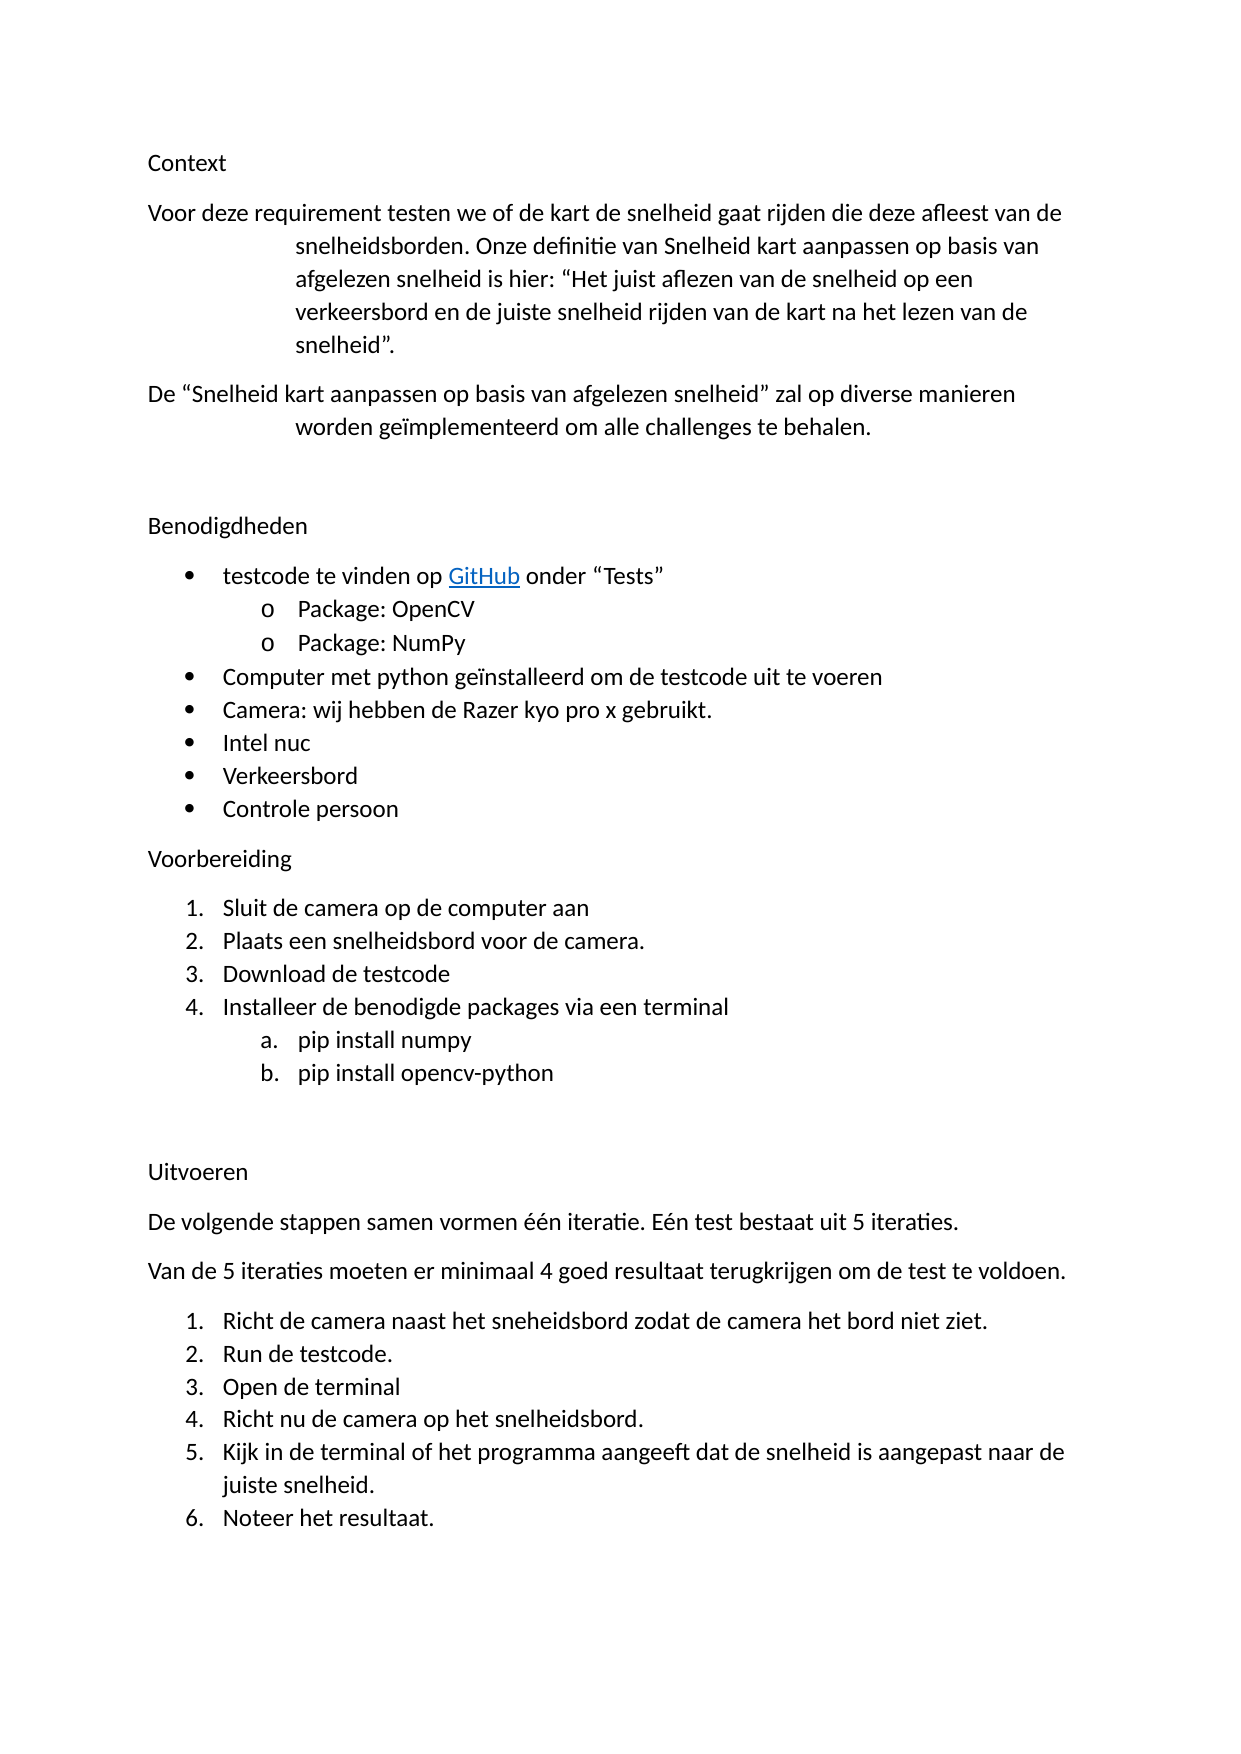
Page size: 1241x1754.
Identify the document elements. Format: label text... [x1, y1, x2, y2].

list Run de testcode. [185, 1338, 1093, 1368]
list Intel nuc [185, 727, 1093, 758]
text Voorbereiding [148, 843, 1093, 873]
list Computer met python geïnstalleerd om de testcode uit te voeren [185, 662, 1093, 692]
list Download de testcode [185, 958, 1093, 989]
list testcode te vinden op GitHub onder “Tests” [185, 560, 1093, 591]
list Noteer het resultaat. [185, 1502, 1093, 1533]
list Package: NumPy [260, 627, 1093, 659]
text Voor deze requirement testen we of de kart de snelheid gaat rijden die deze afleest van de snelheidsborden. Onze definitie van Snelheid kart aanpassen op basis van afgelezen snelheid is hier: “Het juist aflezen van de snelheid op een verkeersbord en de juiste snelheid rijden van de kart na het lezen van de snelheid”. [148, 197, 1093, 359]
list pip install opencv-python [260, 1057, 1093, 1087]
text Van de 5 iteraties moeten er minimaal 4 goed resultaat terugkrijgen om de test te voldoen. [148, 1255, 1093, 1286]
text De “Snelheid kart aanpassen op basis van afgelezen snelheid” zal op diverse manieren worden geïmplementeerd om alle challenges te behalen. [148, 378, 1093, 442]
text De volgende stappen samen vormen één iteratie. Eén test bestaat uit 5 iteraties. [148, 1206, 1093, 1236]
list Richt nu de camera op het snelheidsbord. [185, 1404, 1093, 1434]
list Plaats een snelheidsbord voor de camera. [185, 925, 1093, 956]
text Context [148, 148, 1093, 178]
text Uitvoeren [148, 1156, 1093, 1187]
list Controle persoon [185, 793, 1093, 824]
list Sluit de camera op de computer aan [185, 892, 1093, 923]
text Benodigdheden [148, 511, 1093, 541]
list Verkeersbord [185, 760, 1093, 791]
list Package: OpenCV [260, 593, 1093, 625]
list Kijk in de terminal of het programma aangeeft dat de snelheid is aangepast naar de juiste snelheid. [185, 1437, 1093, 1500]
list Camera: wij hebben de Razer kyo pro x gebruikt. [185, 694, 1093, 725]
list Open de terminal [185, 1371, 1093, 1401]
list Installeer de benodigde packages via een terminal [185, 991, 1093, 1022]
list Richt de camera naast het sneheidsbord zodat de camera het bord niet ziet. [185, 1305, 1093, 1335]
list pip install numpy [260, 1024, 1093, 1054]
